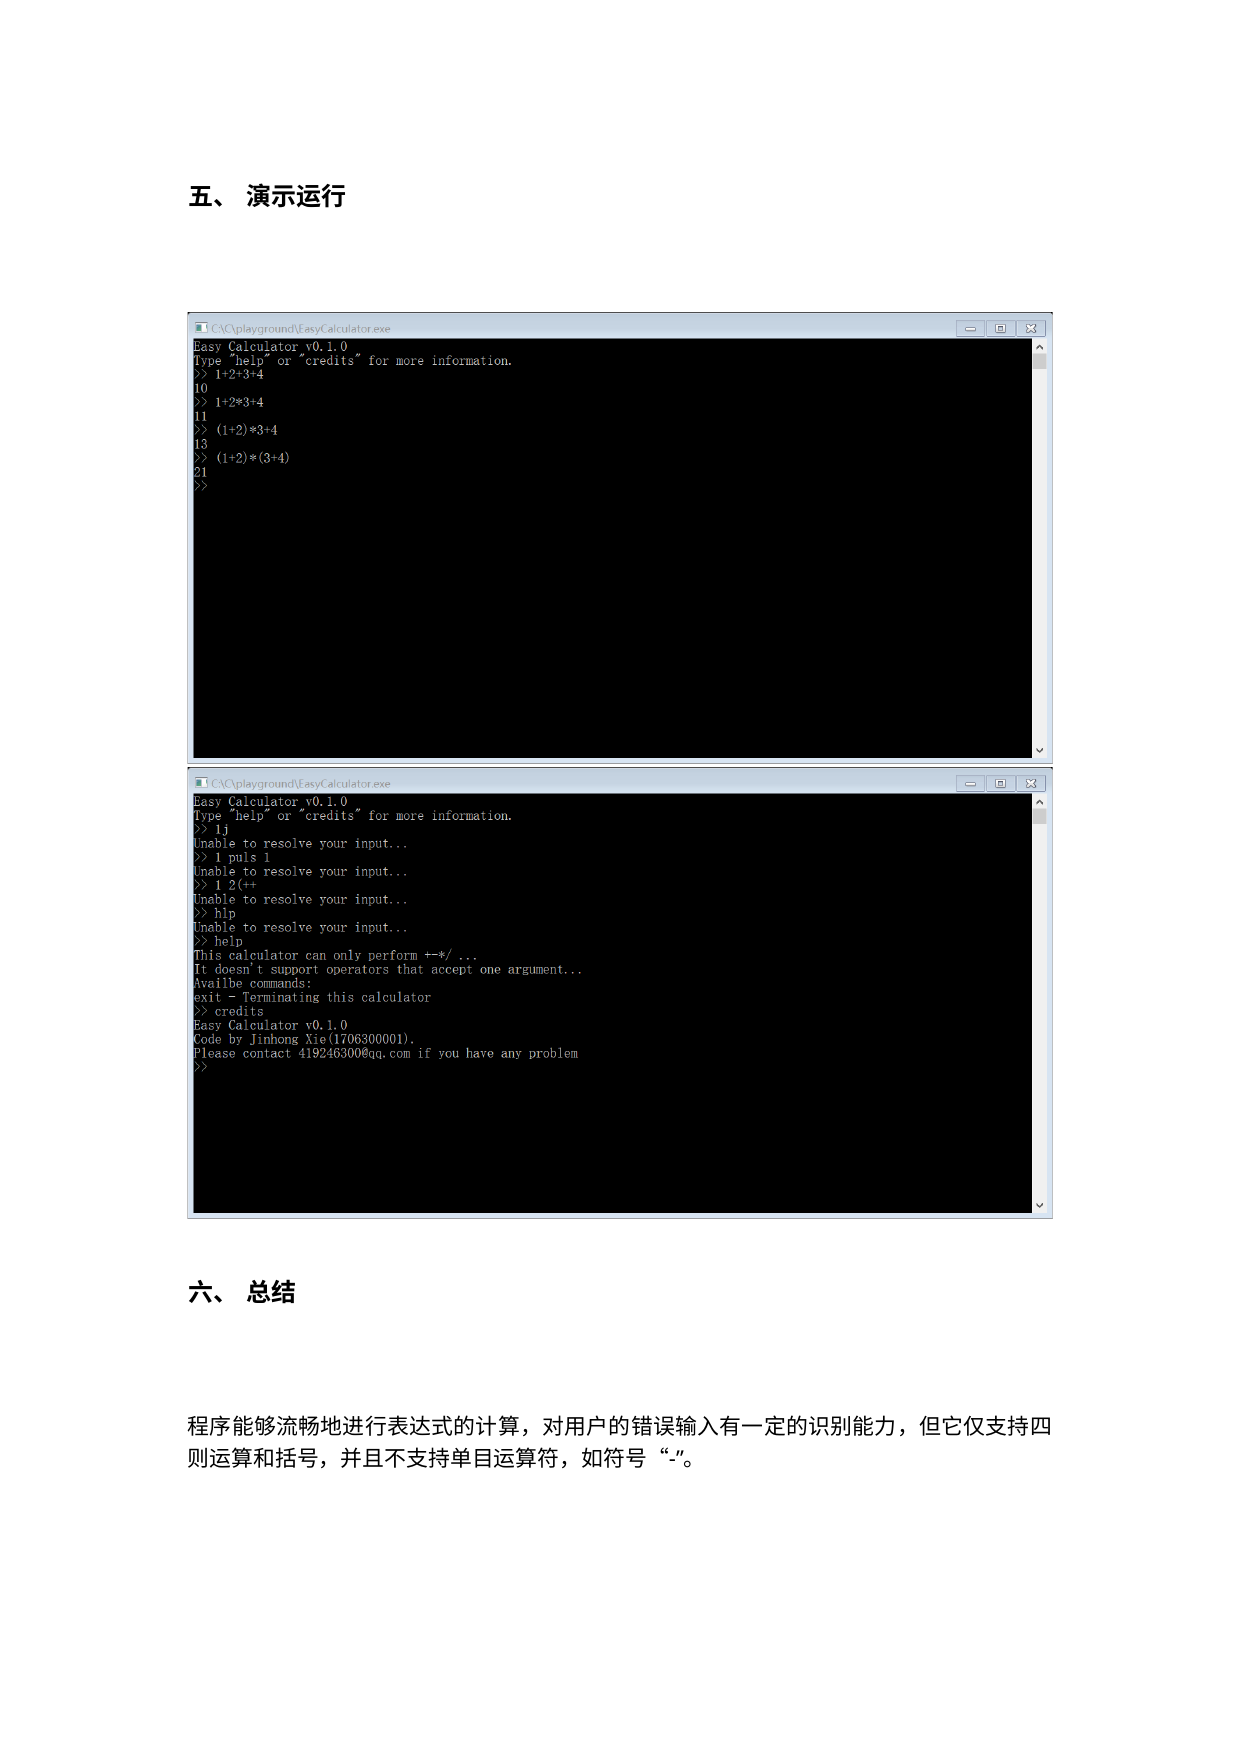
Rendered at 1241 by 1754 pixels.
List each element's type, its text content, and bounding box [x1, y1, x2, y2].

text 程序能够流畅地进行表达式的计算，对用户的错误输入有一定的识别能力，但它仅支持四则运算和括号，并且不支持单目运算符，如符号“-”。 [187, 1408, 1053, 1473]
subtitle 总结 [188, 1258, 1053, 1323]
subtitle 演示运行 [188, 162, 1053, 227]
